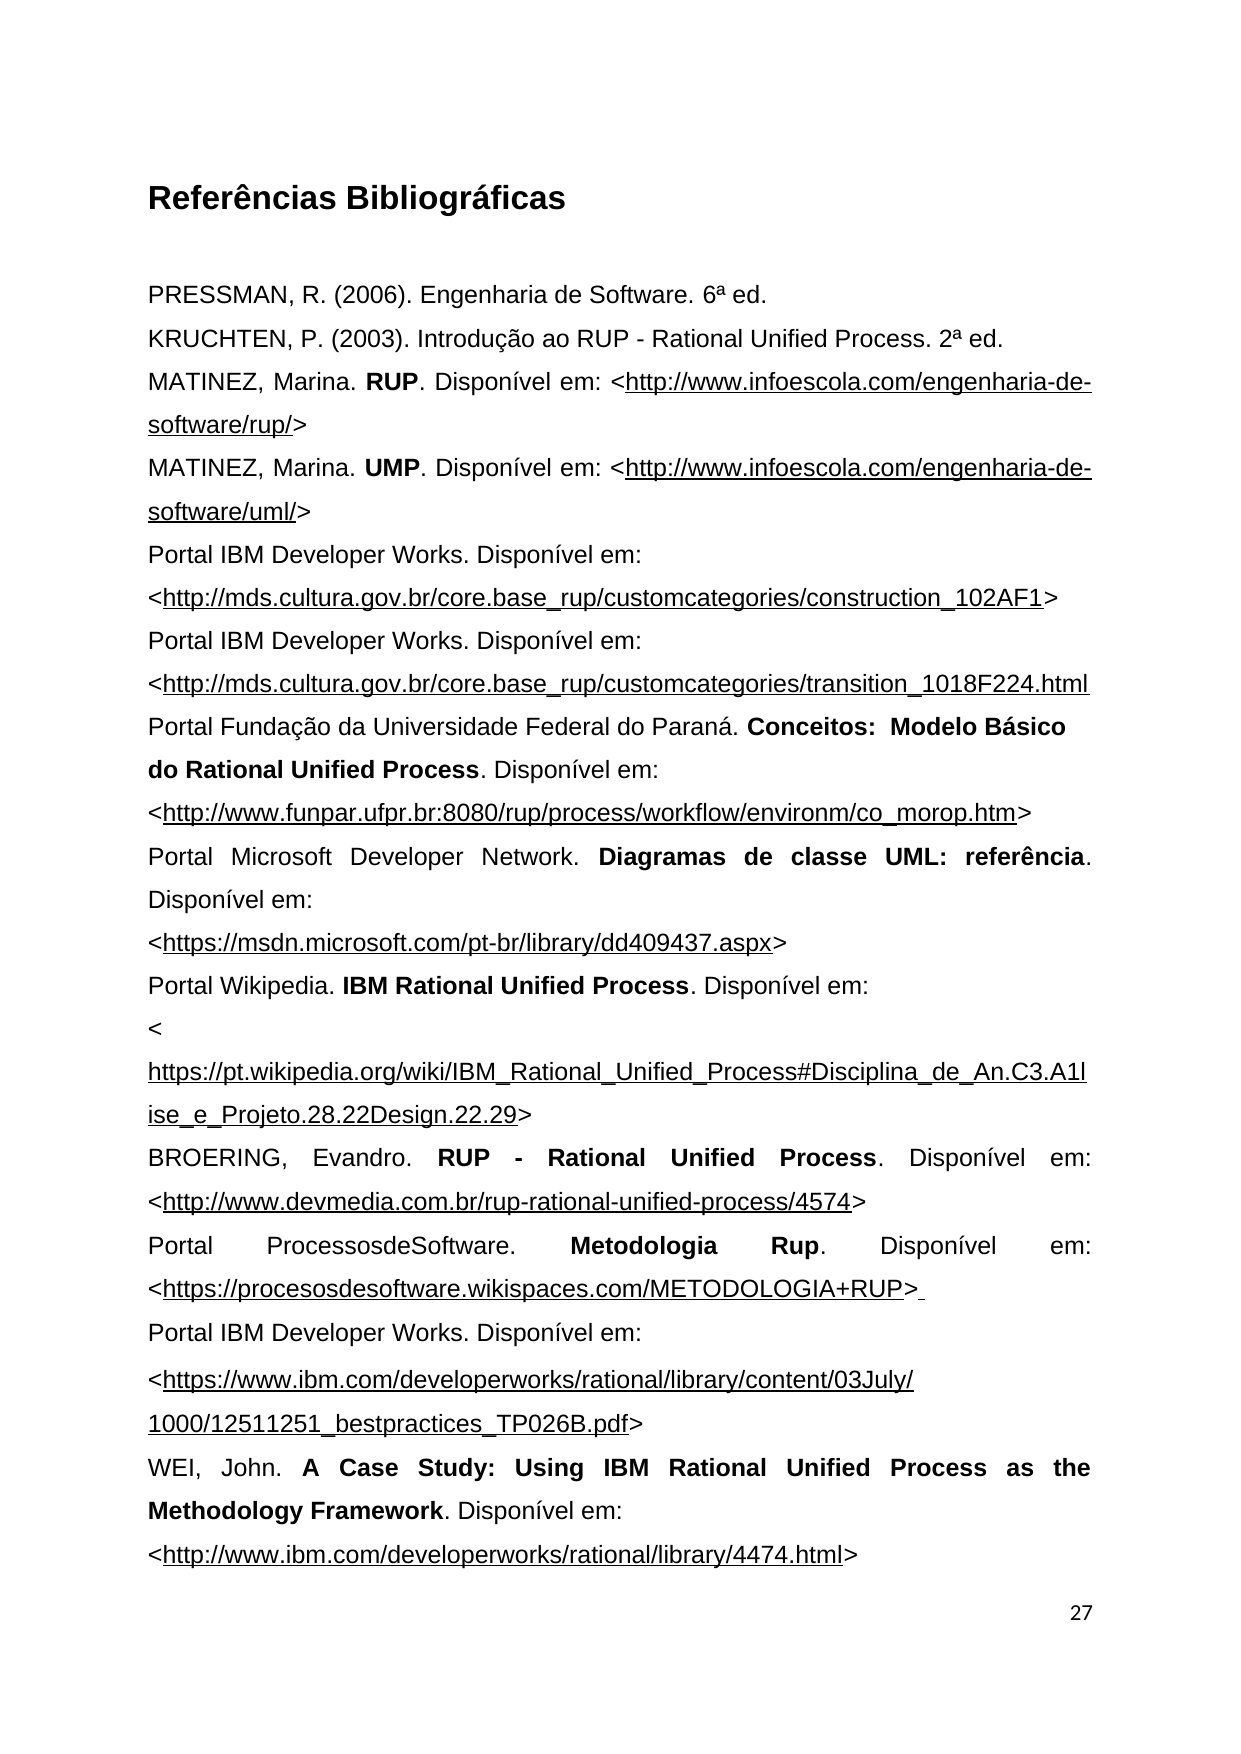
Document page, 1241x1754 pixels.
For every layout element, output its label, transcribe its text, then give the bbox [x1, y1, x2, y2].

text MATINEZ, Marina. UMP. Disponível em: <http://www.infoescola.com/engenharia-de-software/uml/> [148, 453, 1092, 525]
text BROERING, Evandro. RUP - Rational Unified Process. Disponível em: <http://www.devmedia.com.br/rup-rational-unified-process/4574> [148, 1143, 1092, 1215]
text Portal IBM Developer Works. Disponível em: <http://mds.cultura.gov.br/core.base_rup/customcategories/construction_102AF1> [148, 540, 1092, 612]
text <https://msdn.microsoft.com/pt-br/library/dd409437.aspx> [148, 928, 1092, 957]
text Portal IBM Developer Works. Disponível em: [148, 1318, 1092, 1347]
subtitle Referências Bibliográficas [148, 178, 1093, 216]
text <https://www.ibm.com/developerworks/rational/library/content/03July/1000/12511251_bestpractices_TP026B.pdf> [148, 1365, 1092, 1437]
text PRESSMAN, R. (2006). Engenharia de Software. 6ª ed. [148, 281, 1092, 309]
text Portal Wikipedia. IBM Rational Unified Process. Disponível em: <https://pt.wikipedia.org/wiki/IBM_Rational_Unified_Process#Disciplina_de_An.C3.A1lise_e_Projeto.28.22Design.22.29> [148, 971, 1092, 1129]
text <http://www.ibm.com/developerworks/rational/library/4474.html> [148, 1540, 1092, 1569]
text Portal Microsoft Developer Network. Diagramas de classe UML: referência. Disponível em: [148, 842, 1092, 913]
text KRUCHTEN, P. (2003). Introdução ao RUP - Rational Unified Process. 2ª ed. [148, 324, 1092, 353]
text MATINEZ, Marina. RUP. Disponível em: <http://www.infoescola.com/engenharia-de-software/rup/> [148, 367, 1092, 439]
text WEI, John. A Case Study: Using IBM Rational Unified Process as the Methodology Framework. Disponível em: [148, 1453, 1092, 1524]
text Portal IBM Developer Works. Disponível em: <http://mds.cultura.gov.br/core.base_rup/customcategories/transition_1018F224.html [148, 626, 1092, 698]
text Portal Fundação da Universidade Federal do Paraná. Conceitos: Modelo Básico do Rational Unified Process. Disponível em: <http://www.funpar.ufpr.br:8080/rup/process/workflow/environm/co_morop.htm> [148, 712, 1092, 827]
text Portal ProcessosdeSoftware. Metodologia Rup. Disponível em: <https://procesosdesoftware.wikispaces.com/METODOLOGIA+RUP> [148, 1231, 1092, 1303]
